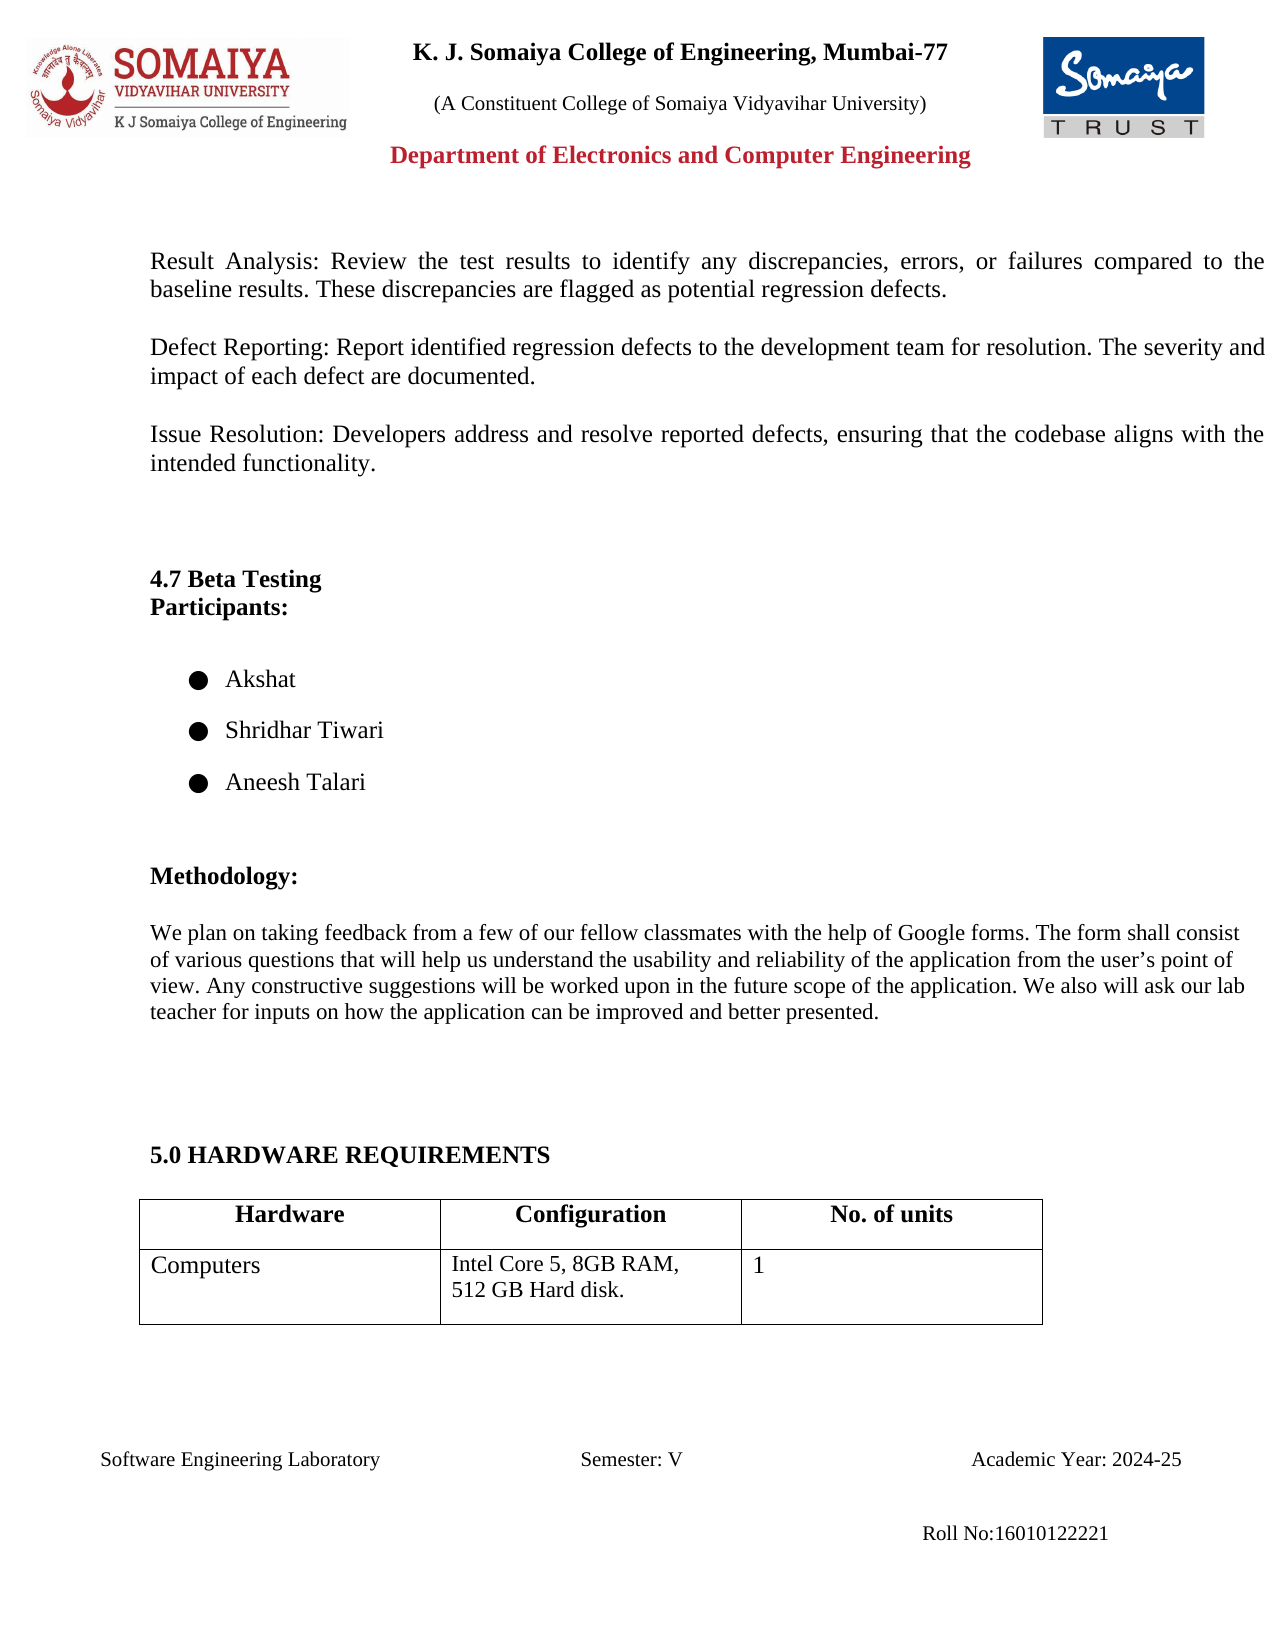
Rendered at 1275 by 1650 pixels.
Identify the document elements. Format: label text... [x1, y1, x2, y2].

text Methodology: [150, 861, 1266, 890]
text 4.7 Beta Testing Participants: [150, 564, 1266, 621]
table_header Configuration [441, 1200, 741, 1249]
text We plan on taking feedback from a few of our fellow classmates with the help of Google forms. The form shall consist of various questions that will help us understand the usability and reliability of the application from the user’s point of view. Any constructive suggestions will be worked upon in the future scope of the application. We also will ask our lab teacher for inputs on how the application can be improved and better presented. [150, 919, 1266, 1025]
picture [25, 37, 350, 138]
table_cell Intel Core 5, 8GB RAM, 512 GB Hard disk. [441, 1250, 741, 1324]
list Aneesh Talari [187, 753, 1266, 832]
text 5.0 HARDWARE REQUIREMENTS [150, 1112, 1266, 1169]
table_cell Computers [140, 1250, 440, 1324]
list Akshat [187, 650, 1266, 702]
table_cell 1 [742, 1250, 1042, 1324]
text Defect Reporting: Report identified regression defects to the development team for resolution. The severity and impact of each defect are documented. [150, 332, 1266, 390]
table_header Hardware [140, 1200, 440, 1249]
text Result Analysis: Review the test results to identify any discrepancies, errors, or failures compared to the baseline results. These discrepancies are flagged as potential regression defects. [150, 246, 1266, 303]
text Issue Resolution: Developers address and resolve reported defects, ensuring that the codebase aligns with the intended functionality. [150, 419, 1266, 477]
table_header No. of units [742, 1200, 1042, 1249]
list Shridhar Tiwari [187, 702, 1266, 753]
picture [1043, 37, 1205, 138]
